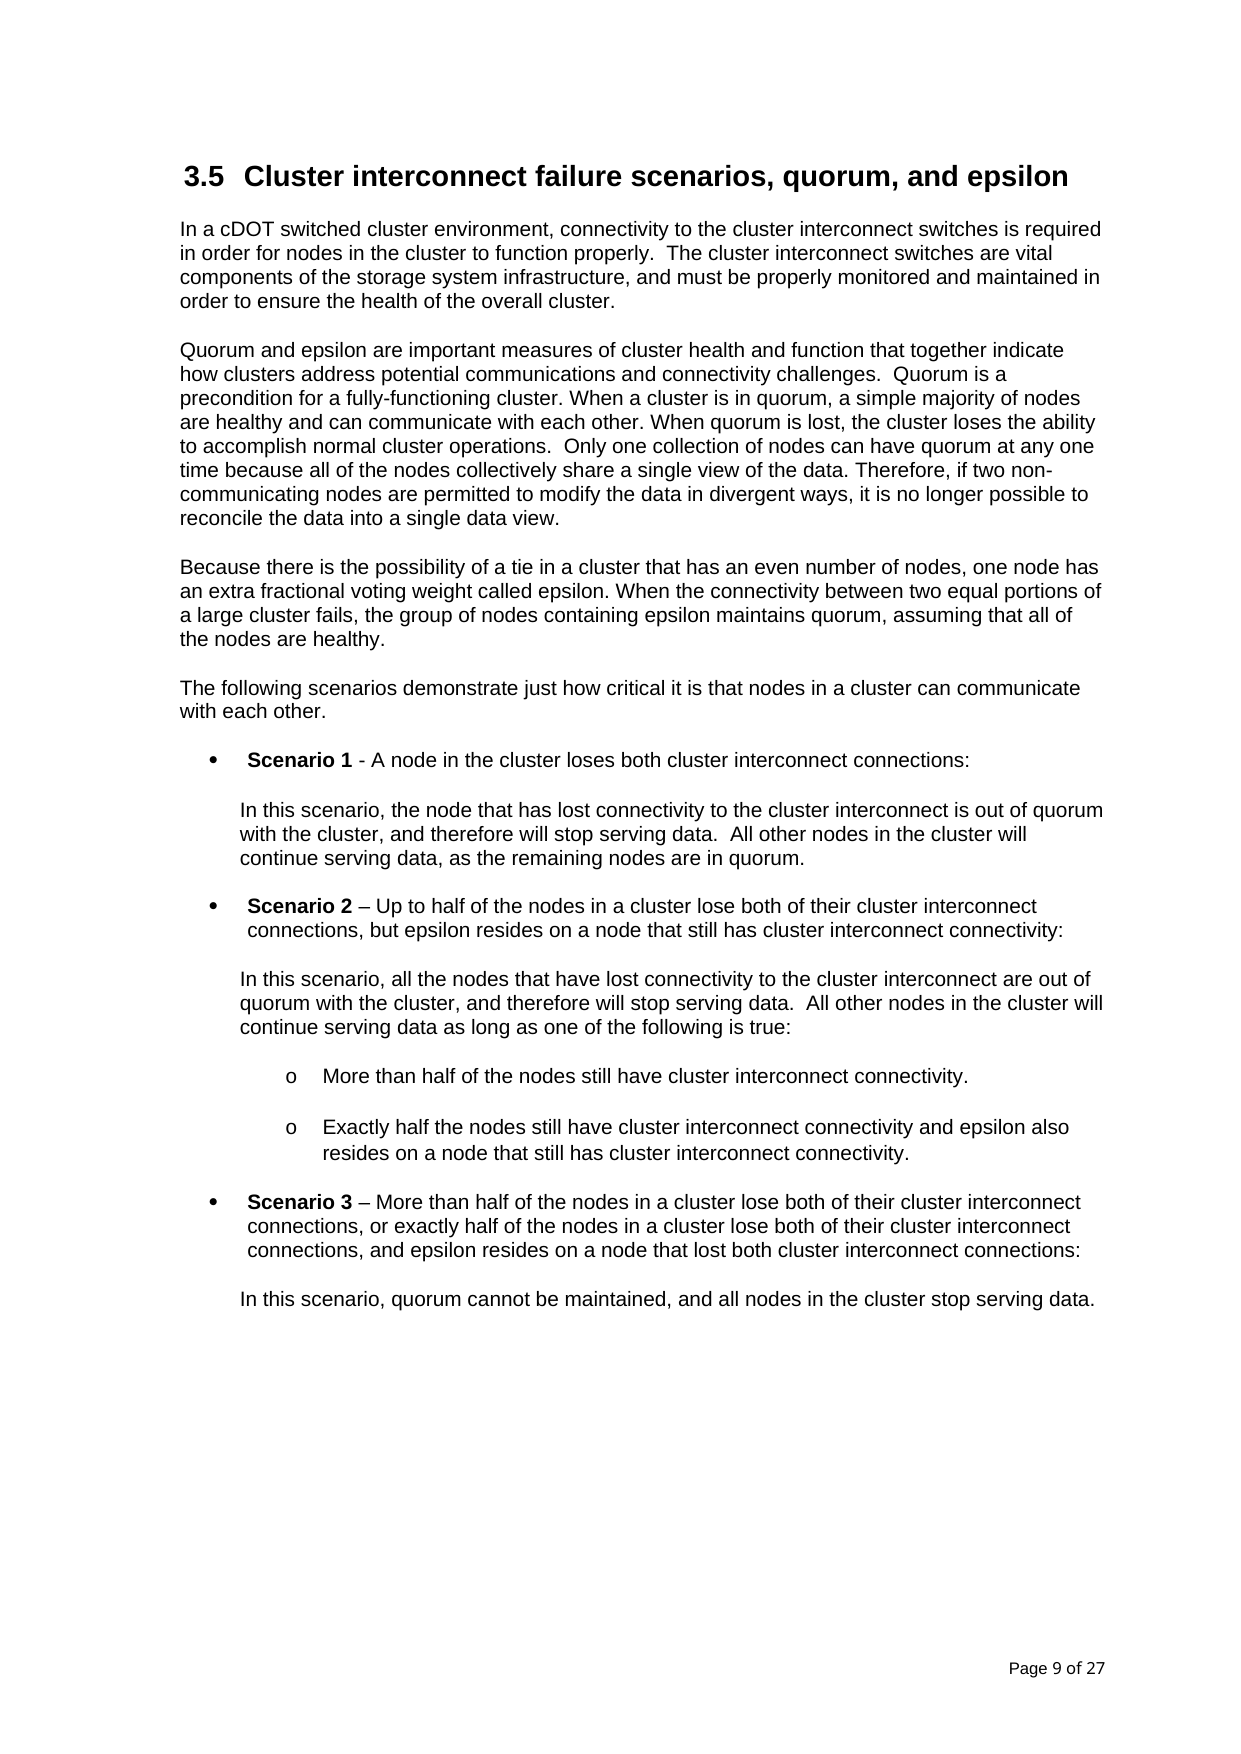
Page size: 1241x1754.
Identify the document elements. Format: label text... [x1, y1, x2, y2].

text Quorum and epsilon are important measures of cluster health and function that together indicate how clusters address potential communications and connectivity challenges. Quorum is a precondition for a fully-functioning cluster. When a cluster is in quorum, a simple majority of nodes are healthy and can communicate with each other. When quorum is lost, the cluster loses the ability to accomplish normal cluster operations. Only one collection of nodes can have quorum at any one time because all of the nodes collectively share a single view of the data. Therefore, if two non-communicating nodes are permitted to modify the data in divergent ways, it is no longer possible to reconcile the data into a single data view. [179, 338, 1105, 529]
text In this scenario, the node that has lost connectivity to the cluster interconnect is out of quorum with the cluster, and therefore will stop serving data. All other nodes in the cluster will continue serving data, as the remaining nodes are in quorum. [239, 797, 1105, 869]
text Because there is the possibility of a tie in a cluster that has an even number of nodes, one node has an extra fractional voting weight called epsilon. When the connectivity between two equal portions of a large cluster fails, the group of nodes containing epsilon maintains quorum, assuming that all of the nodes are healthy. [179, 554, 1105, 650]
list More than half of the nodes still have cluster interconnect connectivity. [285, 1064, 1105, 1090]
text The following scenarios demonstrate just how critical it is that nodes in a cluster can communicate with each other. [179, 675, 1105, 723]
list Scenario 3 – More than half of the nodes in a cluster lose both of their cluster interconnect connections, or exactly half of the nodes in a cluster lose both of their cluster interconnect connections, and epsilon resides on a node that lost both cluster interconnect connections: [209, 1190, 1105, 1262]
text In a cDOT switched cluster environment, connectivity to the cluster interconnect switches is required in order for nodes in the cluster to function properly. The cluster interconnect switches are vital components of the storage system infrastructure, and must be properly monitored and maintained in order to ensure the health of the overall cluster. [179, 217, 1105, 313]
text In this scenario, all the nodes that have lost connectivity to the cluster interconnect are out of quorum with the cluster, and therefore will stop serving data. All other nodes in the cluster will continue serving data as long as one of the following is true: [239, 967, 1105, 1039]
list Scenario 1 - A node in the cluster loses both cluster interconnect connections: [209, 748, 1105, 772]
subtitle Cluster interconnect failure scenarios, quorum, and epsilon [183, 158, 1105, 192]
list Scenario 2 – Up to half of the nodes in a cluster lose both of their cluster interconnect connections, but epsilon resides on a node that still has cluster interconnect connectivity: [209, 894, 1105, 942]
text In this scenario, quorum cannot be maintained, and all nodes in the cluster stop serving data. [239, 1287, 1105, 1311]
list Exactly half the nodes still have cluster interconnect connectivity and epsilon also resides on a node that still has cluster interconnect connectivity. [285, 1115, 1105, 1165]
